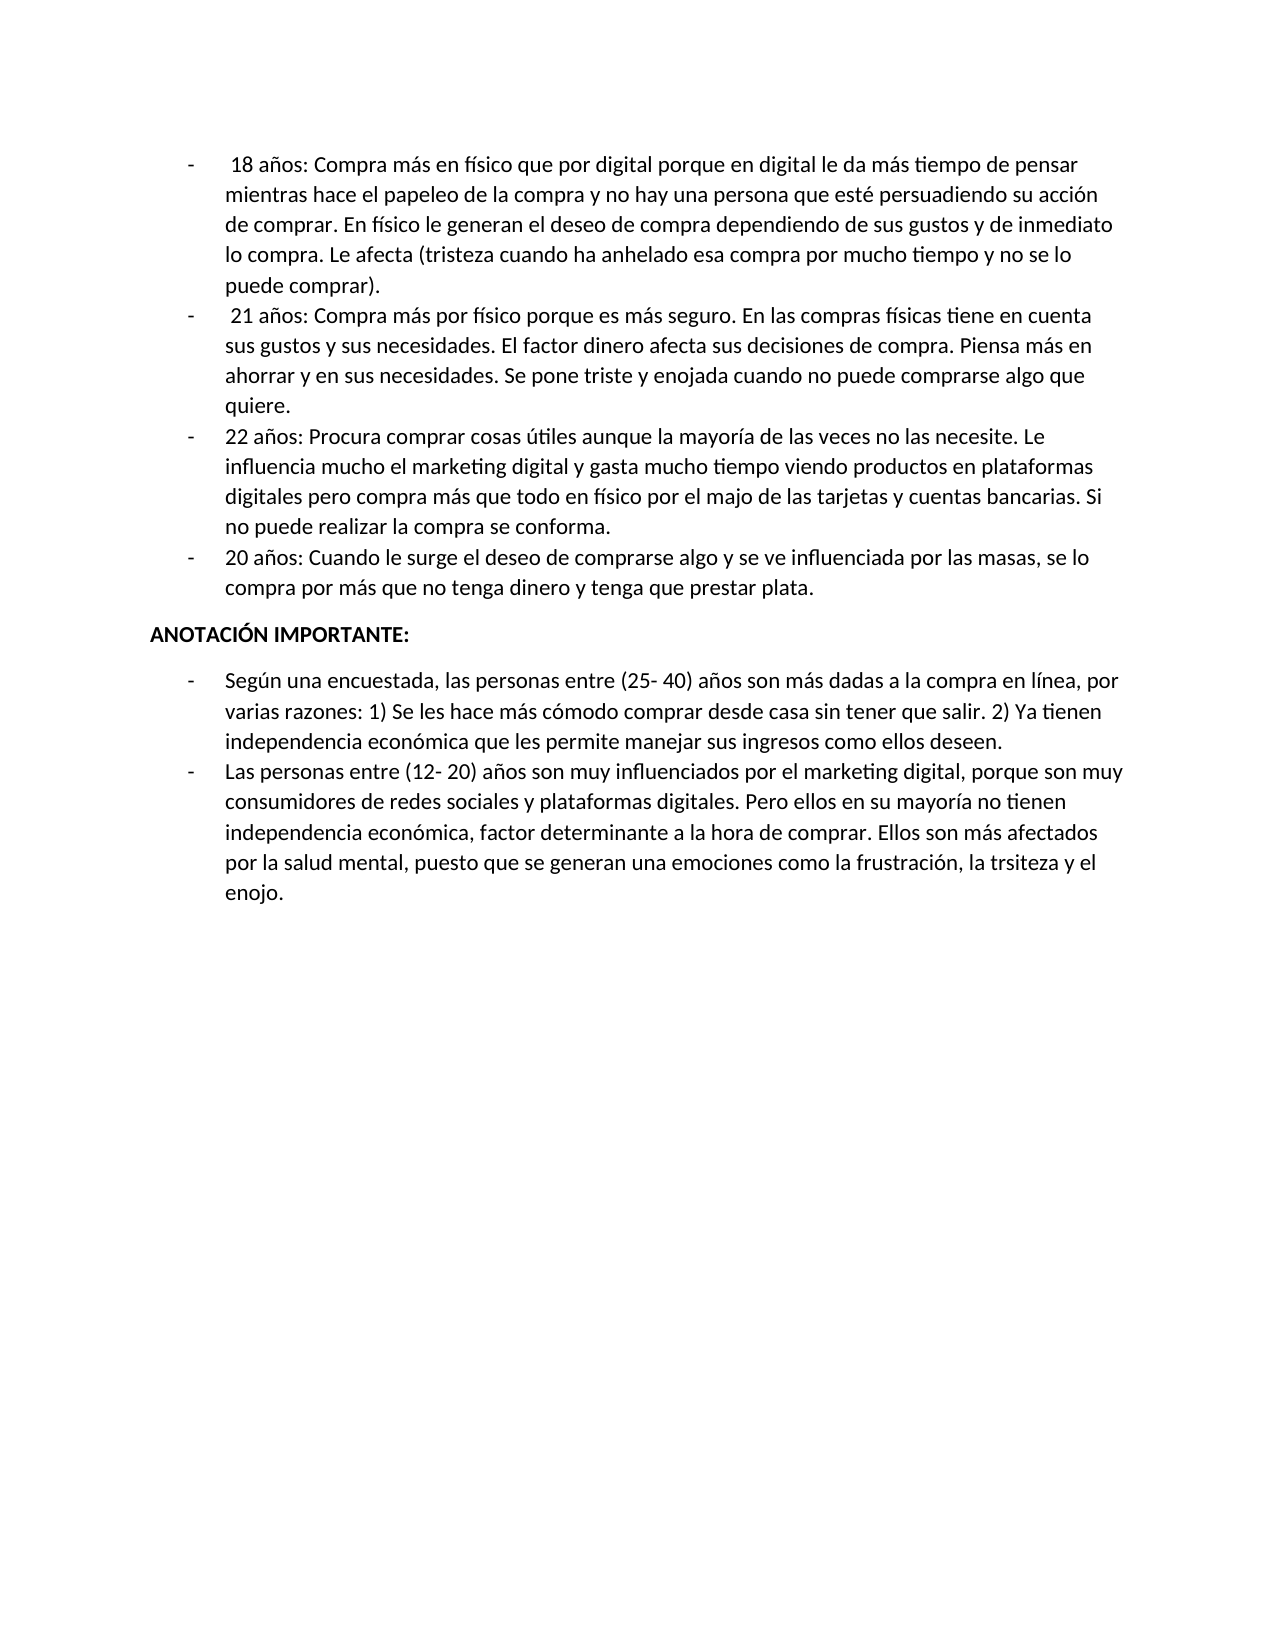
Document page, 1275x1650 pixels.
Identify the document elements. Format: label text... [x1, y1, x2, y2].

list 21 años: Compra más por físico porque es más seguro. En las compras físicas tiene en cuenta sus gustos y sus necesidades. El factor dinero afecta sus decisiones de compra. Piensa más en ahorrar y en sus necesidades. Se pone triste y enojada cuando no puede comprarse algo que quiere. [187, 301, 1125, 420]
list 22 años: Procura comprar cosas útiles aunque la mayoría de las veces no las necesite. Le influencia mucho el marketing digital y gasta mucho tiempo viendo productos en plataformas digitales pero compra más que todo en físico por el majo de las tarjetas y cuentas bancarias. Si no puede realizar la compra se conforma. [187, 422, 1125, 541]
list 20 años: Cuando le surge el deseo de comprarse algo y se ve influenciada por las masas, se lo compra por más que no tenga dinero y tenga que prestar plata. [187, 543, 1125, 601]
list Las personas entre (12- 20) años son muy influenciados por el marketing digital, porque son muy consumidores de redes sociales y plataformas digitales. Pero ellos en su mayoría no tienen independencia económica, factor determinante a la hora de comprar. Ellos son más afectados por la salud mental, puesto que se generan una emociones como la frustración, la trsiteza y el enojo. [187, 757, 1125, 906]
list Según una encuestada, las personas entre (25- 40) años son más dadas a la compra en línea, por varias razones: 1) Se les hace más cómodo comprar desde casa sin tener que salir. 2) Ya tienen independencia económica que les permite manejar sus ingresos como ellos deseen. [187, 667, 1125, 755]
list 18 años: Compra más en físico que por digital porque en digital le da más tiempo de pensar mientras hace el papeleo de la compra y no hay una persona que esté persuadiendo su acción de comprar. En físico le generan el deseo de compra dependiendo de sus gustos y de inmediato lo compra. Le afecta (tristeza cuando ha anhelado esa compra por mucho tiempo y no se lo puede comprar). [187, 150, 1125, 299]
text ANOTACIÓN IMPORTANTE: [150, 620, 1125, 648]
